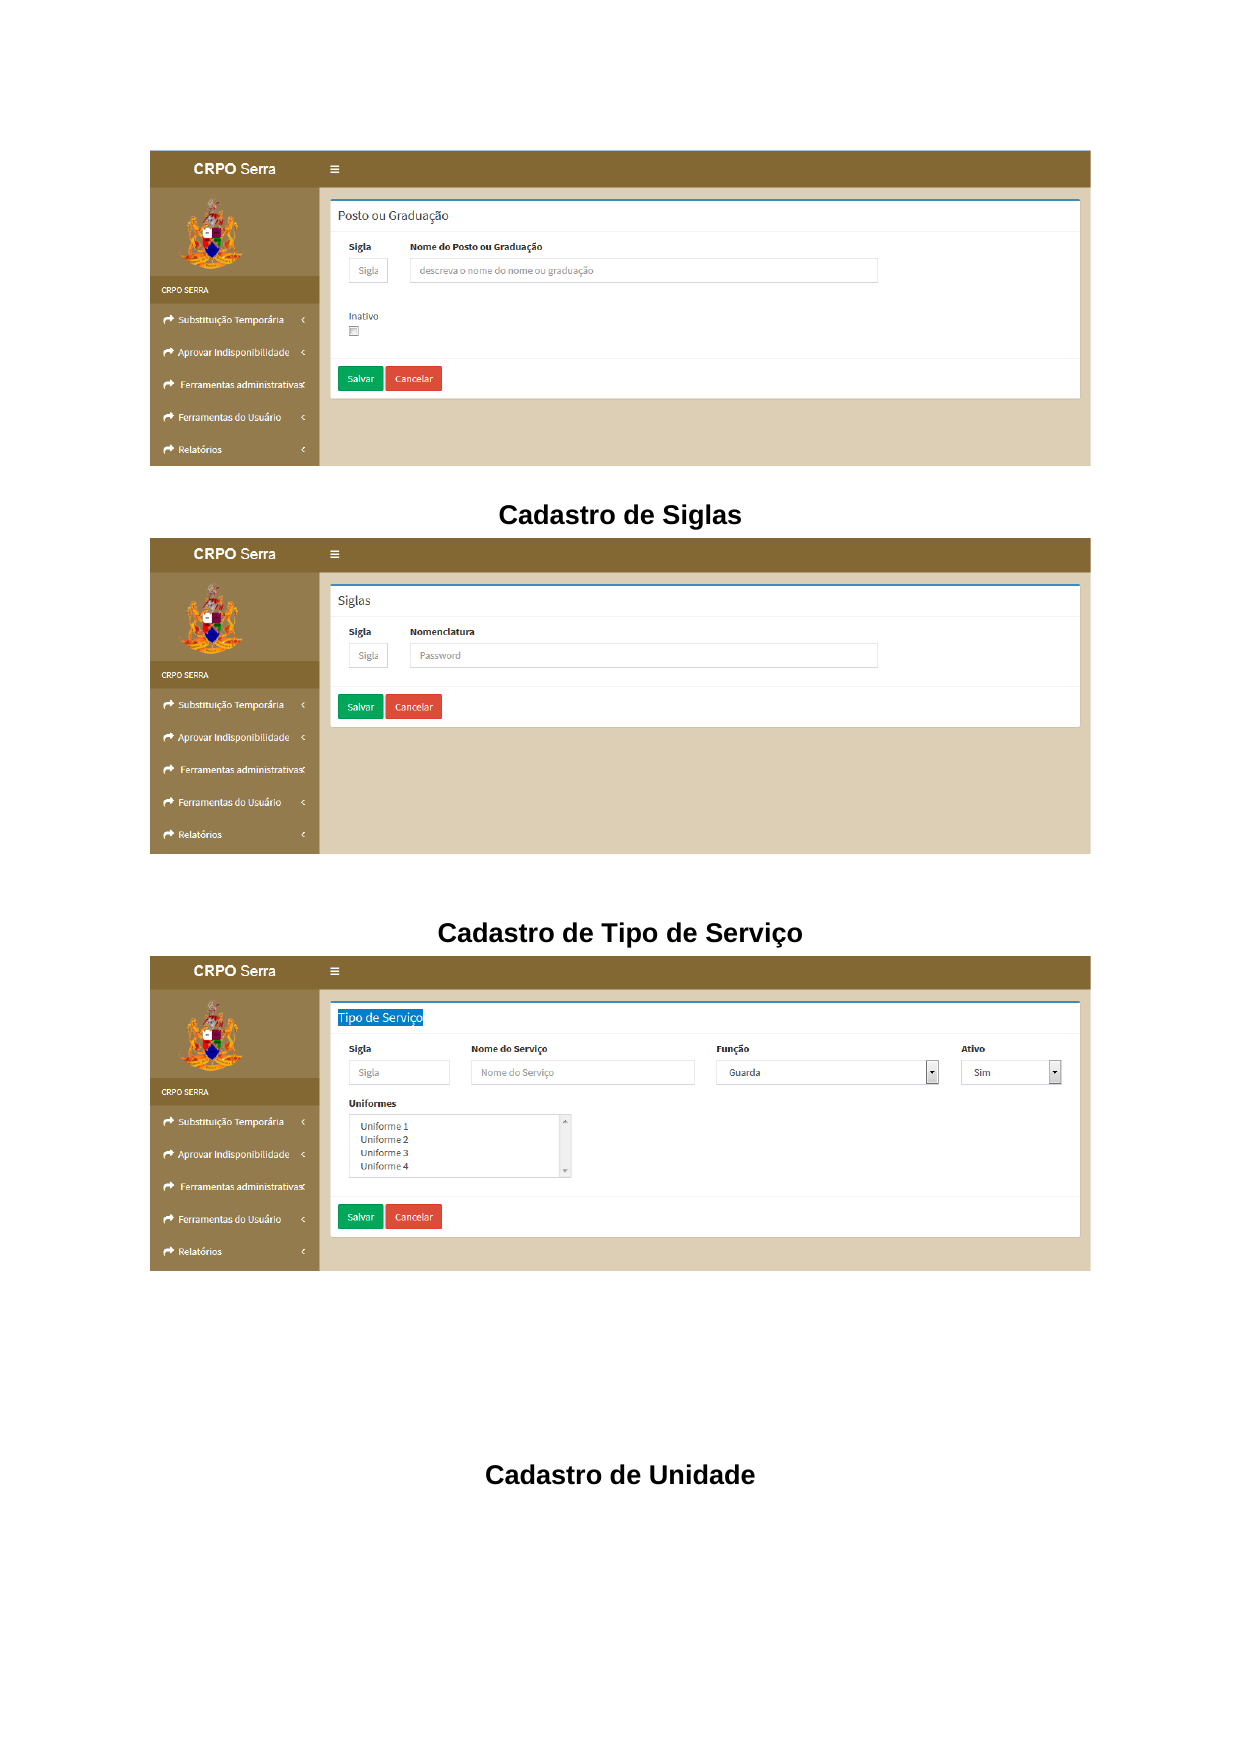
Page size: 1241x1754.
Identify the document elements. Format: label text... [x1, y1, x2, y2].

picture [150, 956, 1091, 1271]
picture [150, 538, 1091, 854]
subtitle Cadastro de Tipo de Serviço [150, 917, 1090, 948]
subtitle Cadastro de Siglas [150, 499, 1090, 530]
picture [150, 150, 1091, 466]
subtitle Cadastro de Unidade [150, 1459, 1090, 1491]
